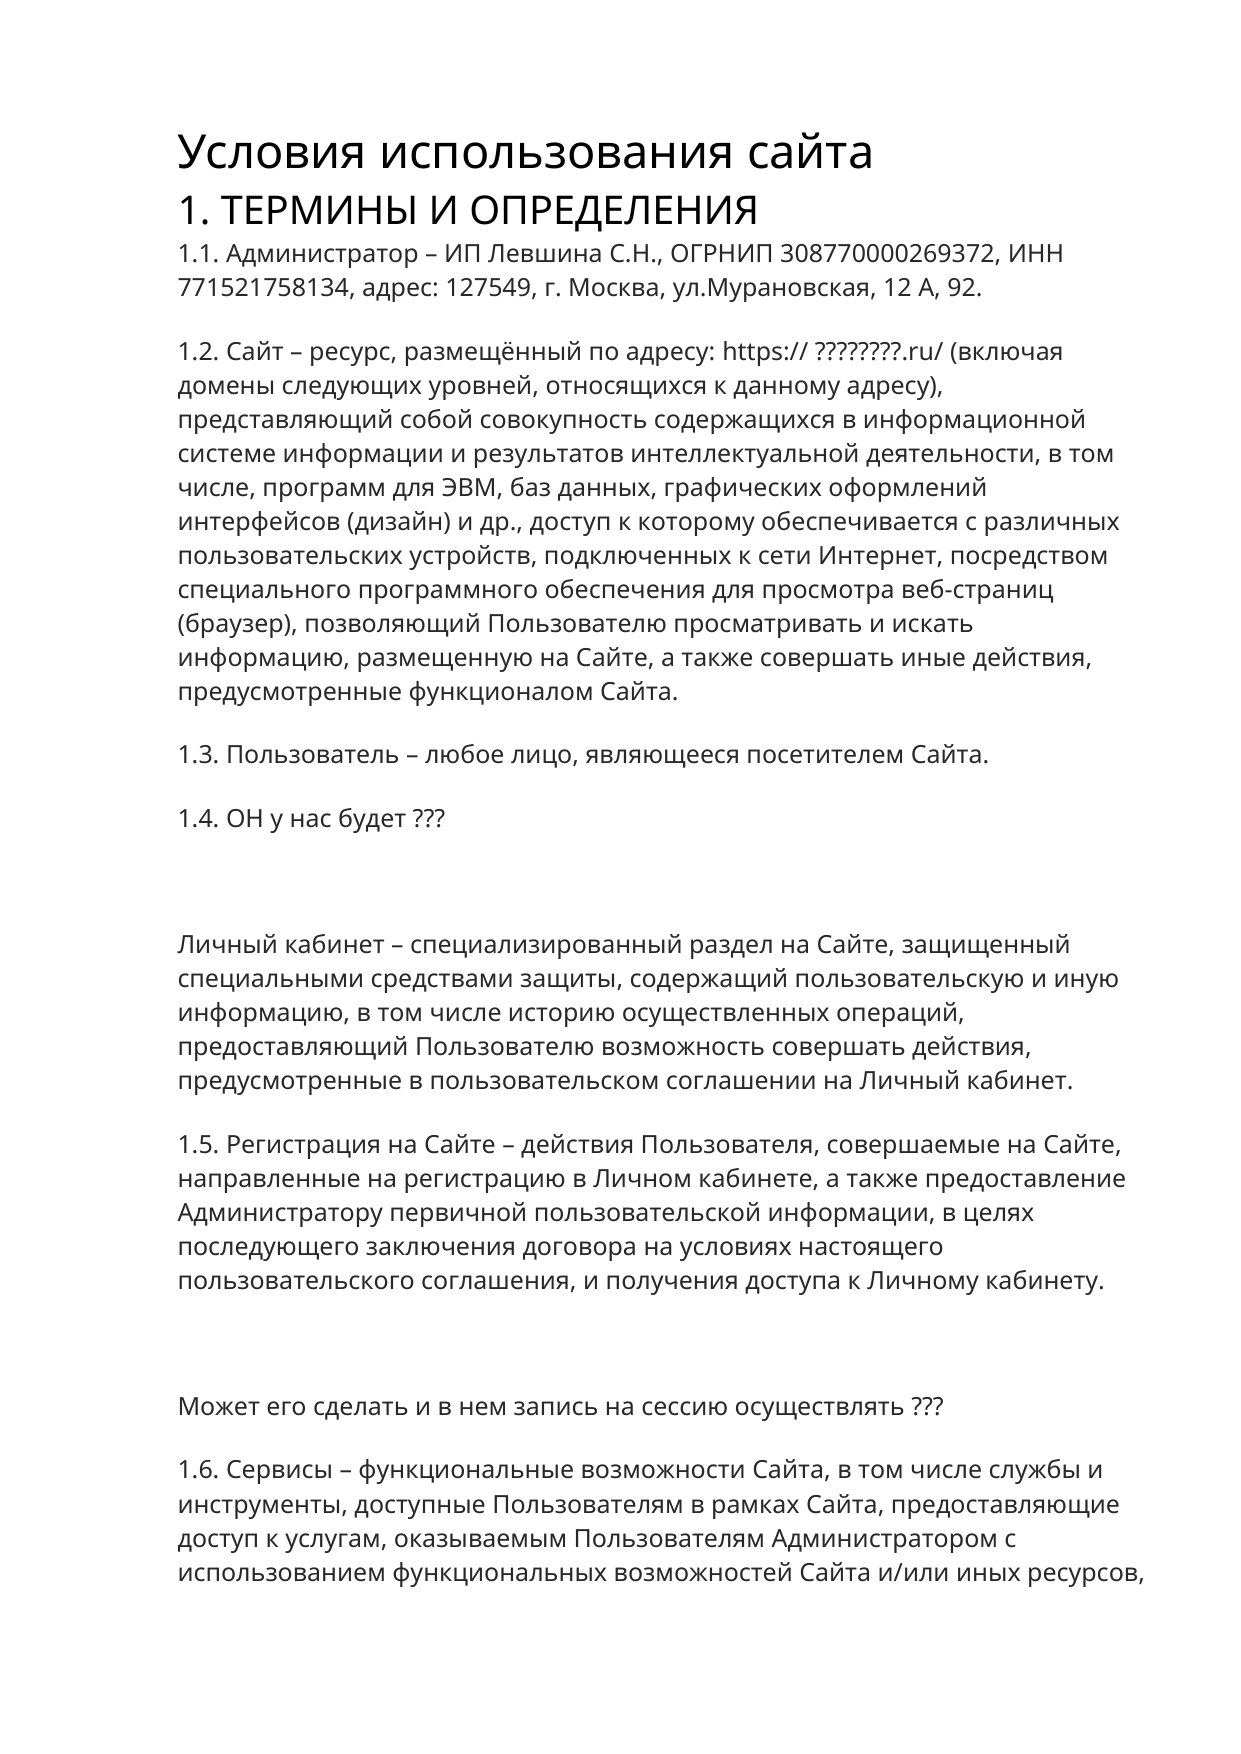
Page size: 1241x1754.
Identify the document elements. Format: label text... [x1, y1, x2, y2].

text 1.5. Регистрация на Сайте – действия Пользователя, совершаемые на Сайте, направленные на регистрацию в Личном кабинете, а также предоставление Администратору первичной пользовательской информации, в целях последующего заключения договора на условиях настоящего пользовательского соглашения, и получения доступа к Личному кабинету. [177, 1126, 1152, 1297]
text 1.4. ОН у нас будет ??? [177, 800, 1152, 834]
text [177, 1452, 1152, 1588]
text 1. ТЕРМИНЫ И ОПРЕДЕЛЕНИЯ [177, 182, 1152, 236]
text Личный кабинет – специализированный раздел на Сайте, защищенный специальными средствами защиты, содержащий пользовательскую и иную информацию, в том числе историю осуществленных операций, предоставляющий Пользователю возможность совершать действия, предусмотренные в пользовательском соглашении на Личный кабинет. [177, 927, 1152, 1097]
text Условия использования сайта [177, 118, 1152, 182]
text 1.1. Администратор – ИП Левшина С.Н., ОГРНИП 308770000269372, ИНН 771521758134, адрес: 127549, г. Москва, ул.Мурановская, 12 А, 92. [177, 236, 1152, 304]
text Может его сделать и в нем запись на сессию осуществлять ??? [177, 1389, 1152, 1423]
text 1.2. Сайт – ресурс, размещённый по адресу: https:// ????????.ru/ (включая домены следующих уровней, относящихся к данному адресу), представляющий собой совокупность содержащихся в информационной системе информации и результатов интеллектуальной деятельности, в том числе, программ для ЭВМ, баз данных, графических оформлений интерфейсов (дизайн) и др., доступ к которому обеспечивается с различных пользовательских устройств, подключенных к сети Интернет, посредством специального программного обеспечения для просмотра веб-страниц (браузер), позволяющий Пользователю просматривать и искать информацию, размещенную на Сайте, а также совершать иные действия, предусмотренные функционалом Сайта. [177, 333, 1152, 708]
text 1.3. Пользователь – любое лицо, являющееся посетителем Сайта. [177, 737, 1152, 771]
